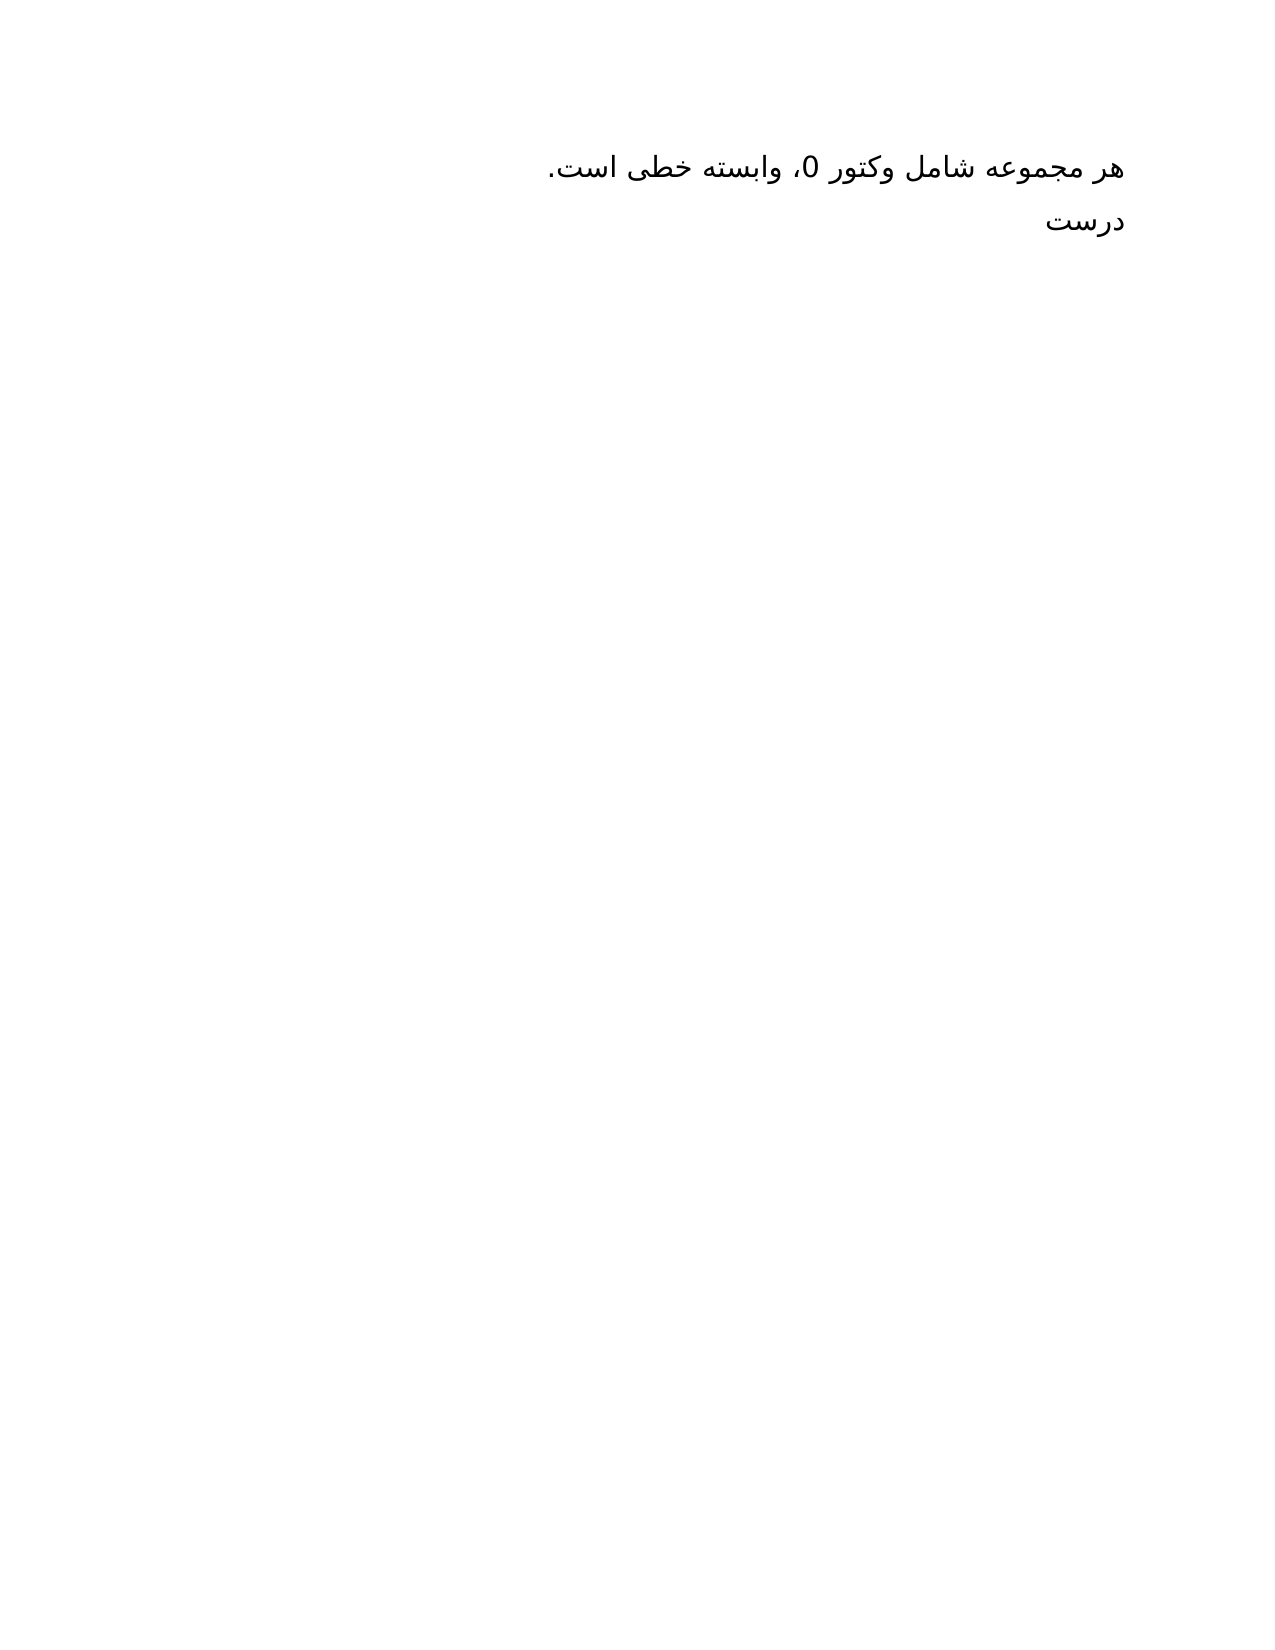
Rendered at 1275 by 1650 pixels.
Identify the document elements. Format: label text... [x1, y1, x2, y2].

text درست [150, 203, 1125, 237]
text هر مجموعه شامل وکتور 0، وابسته خطی است. [150, 150, 1125, 184]
